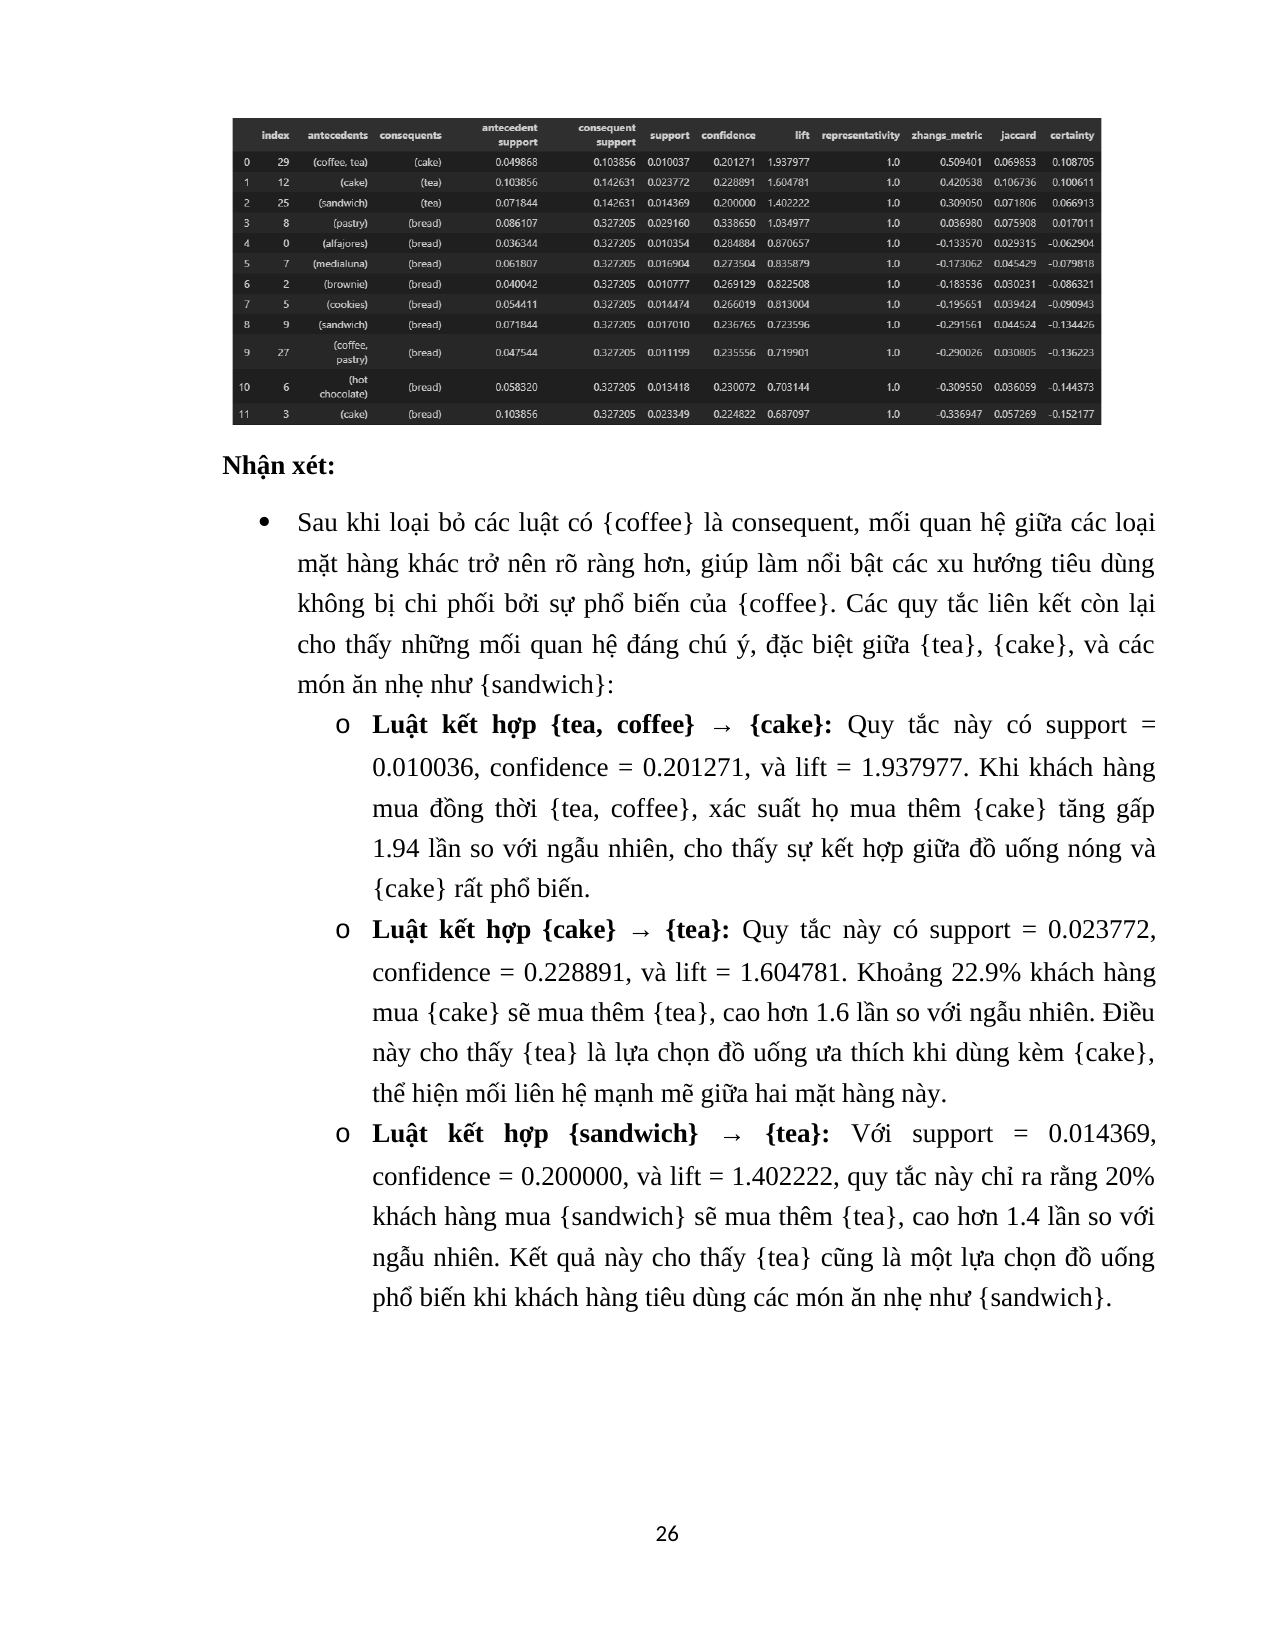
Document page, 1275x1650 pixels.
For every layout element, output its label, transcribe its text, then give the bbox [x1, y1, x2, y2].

list Luật kết hợp {sandwich} → {tea}: Với support = 0.014369, confidence = 0.200000, và lift = 1.402222, quy tắc này chỉ ra rằng 20% khách hàng mua {sandwich} sẽ mua thêm {tea}, cao hơn 1.4 lần so với ngẫu nhiên. Kết quả này cho thấy {tea} cũng là một lựa chọn đồ uống phổ biến khi khách hàng tiêu dùng các món ăn nhẹ như {sandwich}. [334, 1117, 1157, 1312]
list Luật kết hợp {tea, coffee} → {cake}: Quy tắc này có support = 0.010036, confidence = 0.201271, và lift = 1.937977. Khi khách hàng mua đồng thời {tea, coffee}, xác suất họ mua thêm {cake} tăng gấp 1.94 lần so với ngẫu nhiên, cho thấy sự kết hợp giữa đồ uống nóng và {cake} rất phổ biến. [334, 708, 1157, 904]
text Nhận xét: [177, 449, 1157, 480]
list Sau khi loại bỏ các luật có {coffee} là consequent, mối quan hệ giữa các loại mặt hàng khác trở nên rõ ràng hơn, giúp làm nổi bật các xu hướng tiêu dùng không bị chi phối bởi sự phổ biến của {coffee}. Các quy tắc liên kết còn lại cho thấy những mối quan hệ đáng chú ý, đặc biệt giữa {tea}, {cake}, và các món ăn nhẹ như {sandwich}: [259, 506, 1157, 699]
picture [232, 118, 1102, 425]
list Luật kết hợp {cake} → {tea}: Quy tắc này có support = 0.023772, confidence = 0.228891, và lift = 1.604781. Khoảng 22.9% khách hàng mua {cake} sẽ mua thêm {tea}, cao hơn 1.6 lần so với ngẫu nhiên. Điều này cho thấy {tea} là lựa chọn đồ uống ưa thích khi dùng kèm {cake}, thể hiện mối liên hệ mạnh mẽ giữa hai mặt hàng này. [334, 913, 1157, 1108]
